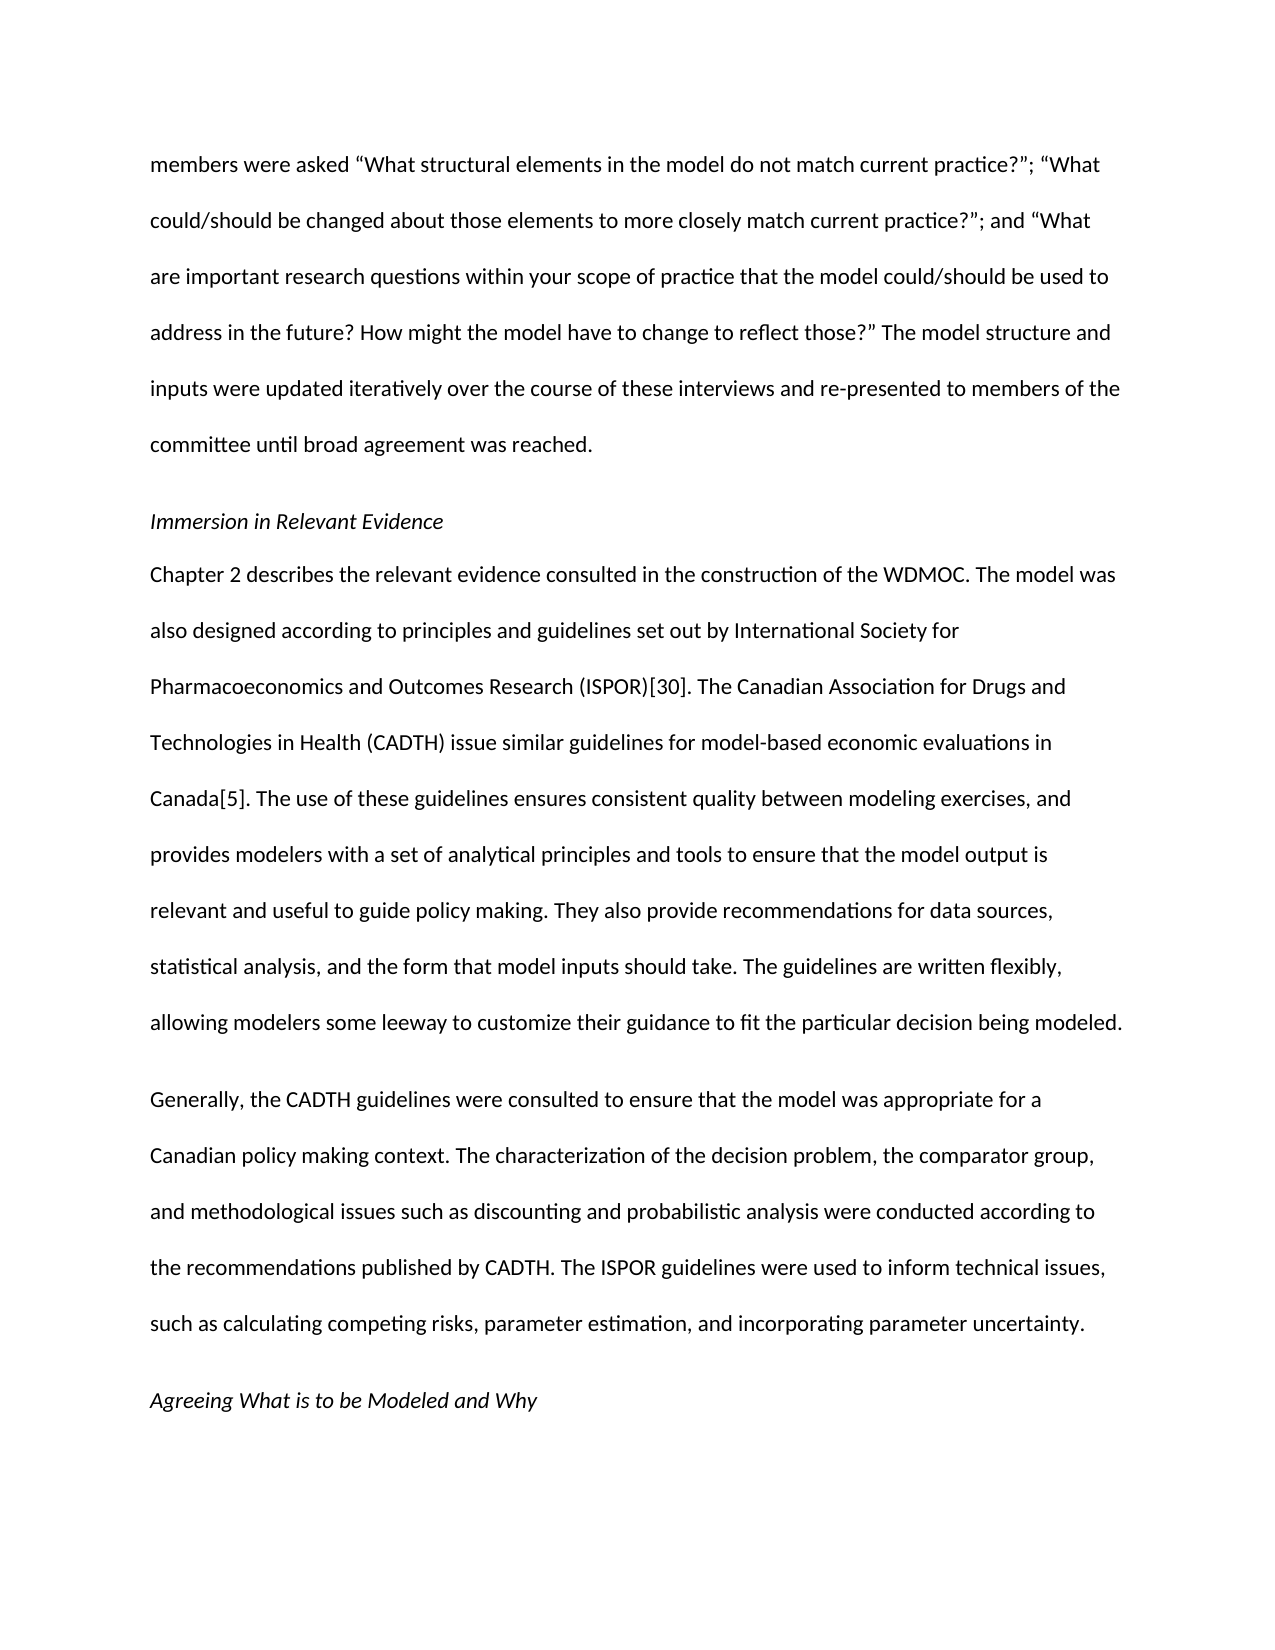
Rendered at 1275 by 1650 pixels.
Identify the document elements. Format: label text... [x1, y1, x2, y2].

text Chapter 2 describes the relevant evidence consulted in the construction of the WDMOC. The model was also designed according to principles and guidelines set out by International Society for Pharmacoeconomics and Outcomes Research (ISPOR)[30]. The Canadian Association for Drugs and Technologies in Health (CADTH) issue similar guidelines for model-based economic evaluations in Canada[5]. The use of these guidelines ensures consistent quality between modeling exercises, and provides modelers with a set of analytical principles and tools to ensure that the model output is relevant and useful to guide policy making. They also provide recommendations for data sources, statistical analysis, and the form that model inputs should take. The guidelines are written flexibly, allowing modelers some leeway to customize their guidance to fit the particular decision being modeled. [150, 560, 1125, 1036]
text Generally, the CADTH guidelines were consulted to ensure that the model was appropriate for a Canadian policy making context. The characterization of the decision problem, the comparator group, and methodological issues such as discounting and probabilistic analysis were conducted according to the recommendations published by CADTH. The ISPOR guidelines were used to inform technical issues, such as calculating competing risks, parameter estimation, and incorporating parameter uncertainty. [150, 1085, 1125, 1337]
text Agreeing What is to be Modeled and Why [150, 1386, 1125, 1414]
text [150, 150, 1125, 458]
text Immersion in Relevant Evidence [150, 507, 1125, 535]
